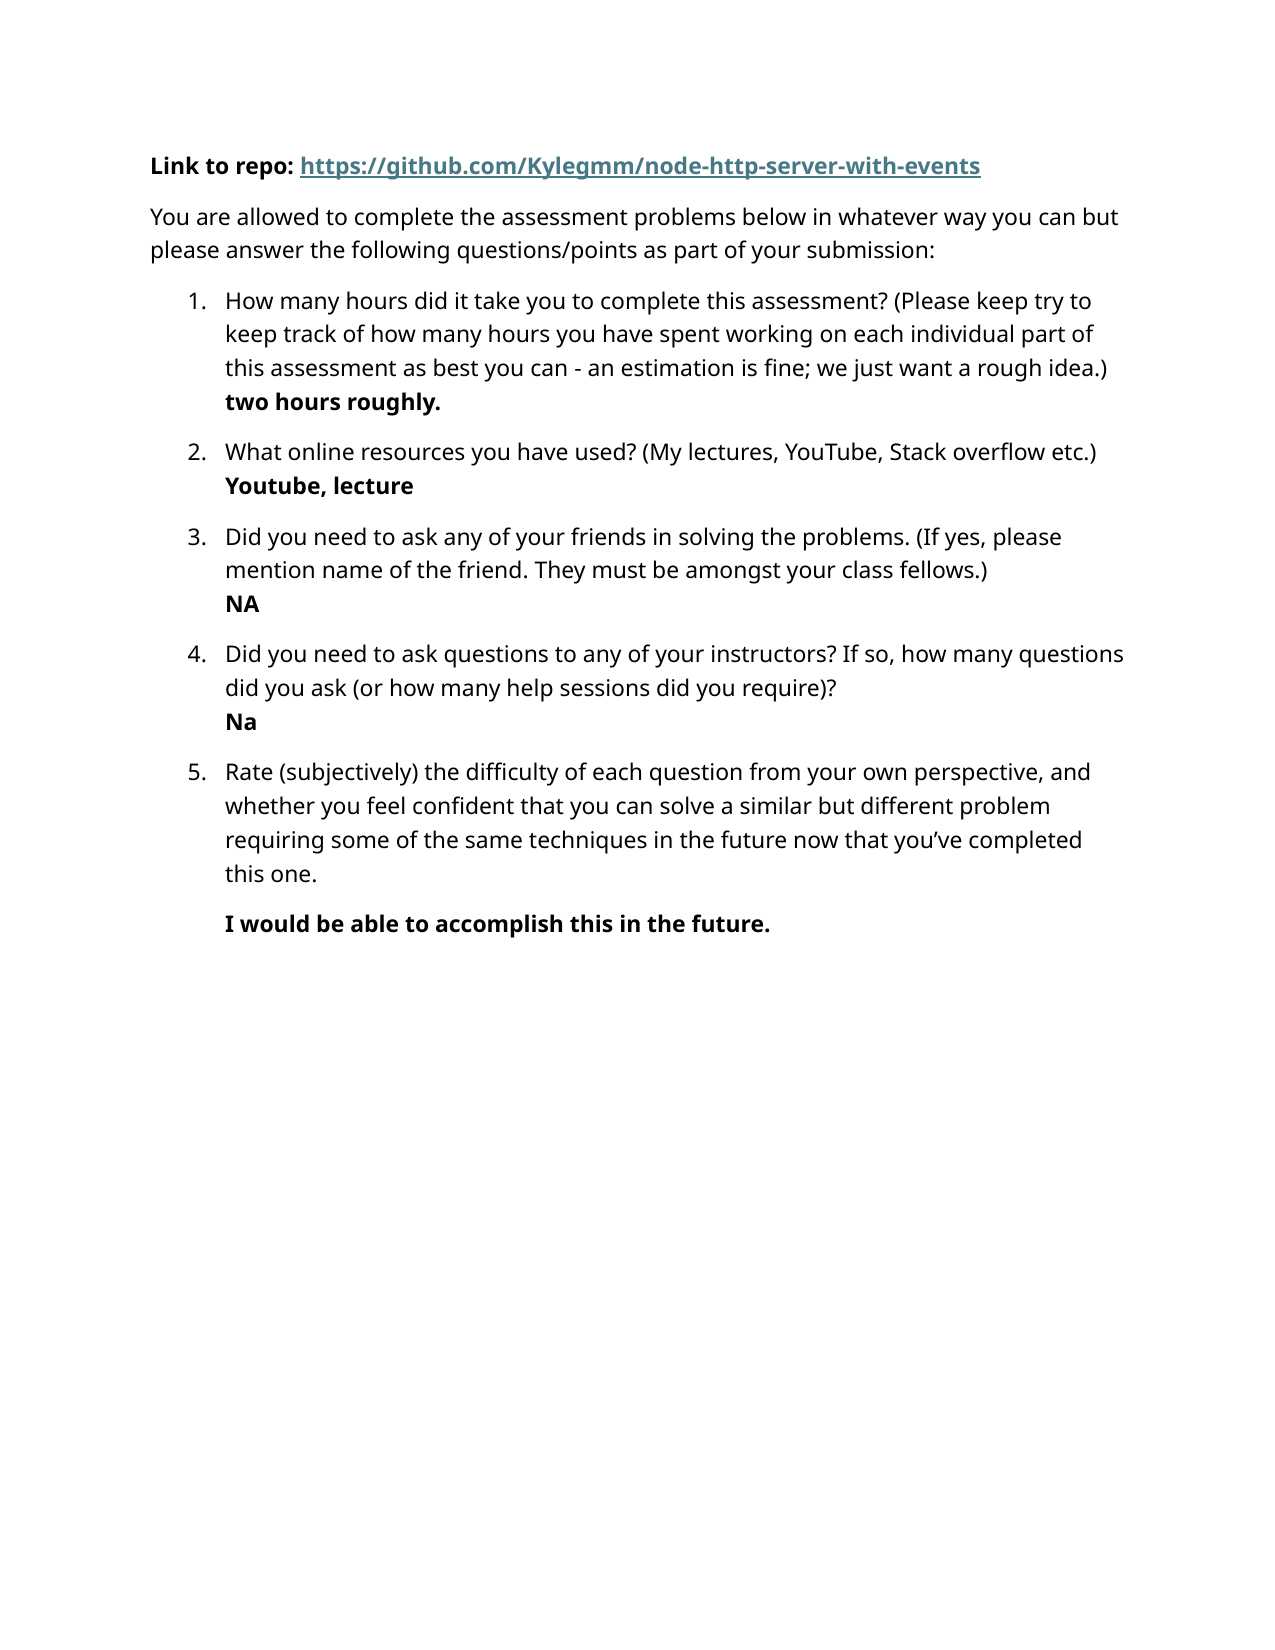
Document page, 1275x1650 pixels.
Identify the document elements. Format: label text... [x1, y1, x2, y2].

list Rate (subjectively) the difficulty of each question from your own perspective, and whether you feel confident that you can solve a similar but different problem requiring some of the same techniques in the future now that you’ve completed this one. [187, 756, 1125, 889]
text Link to repo: https://github.com/Kylegmm/node-http-server-with-events [150, 150, 1125, 181]
list Did you need to ask any of your friends in solving the problems. (If yes, please mention name of the friend. They must be amongst your class fellows.) NA [187, 520, 1125, 619]
text You are allowed to complete the assessment problems below in whatever way you can but please answer the following questions/points as part of your submission: [150, 200, 1125, 265]
text I would be able to accomplish this in the future. [225, 908, 1125, 939]
list Did you need to ask questions to any of your instructors? If so, how many questions did you ask (or how many help sessions did you require)? Na [187, 638, 1125, 737]
list How many hours did it take you to complete this assessment? (Please keep try to keep track of how many hours you have spent working on each individual part of this assessment as best you can - an estimation is fine; we just want a rough idea.) two hours roughly. [187, 284, 1125, 417]
list What online resources you have used? (My lectures, YouTube, Stack overflow etc.) Youtube, lecture [187, 436, 1125, 501]
